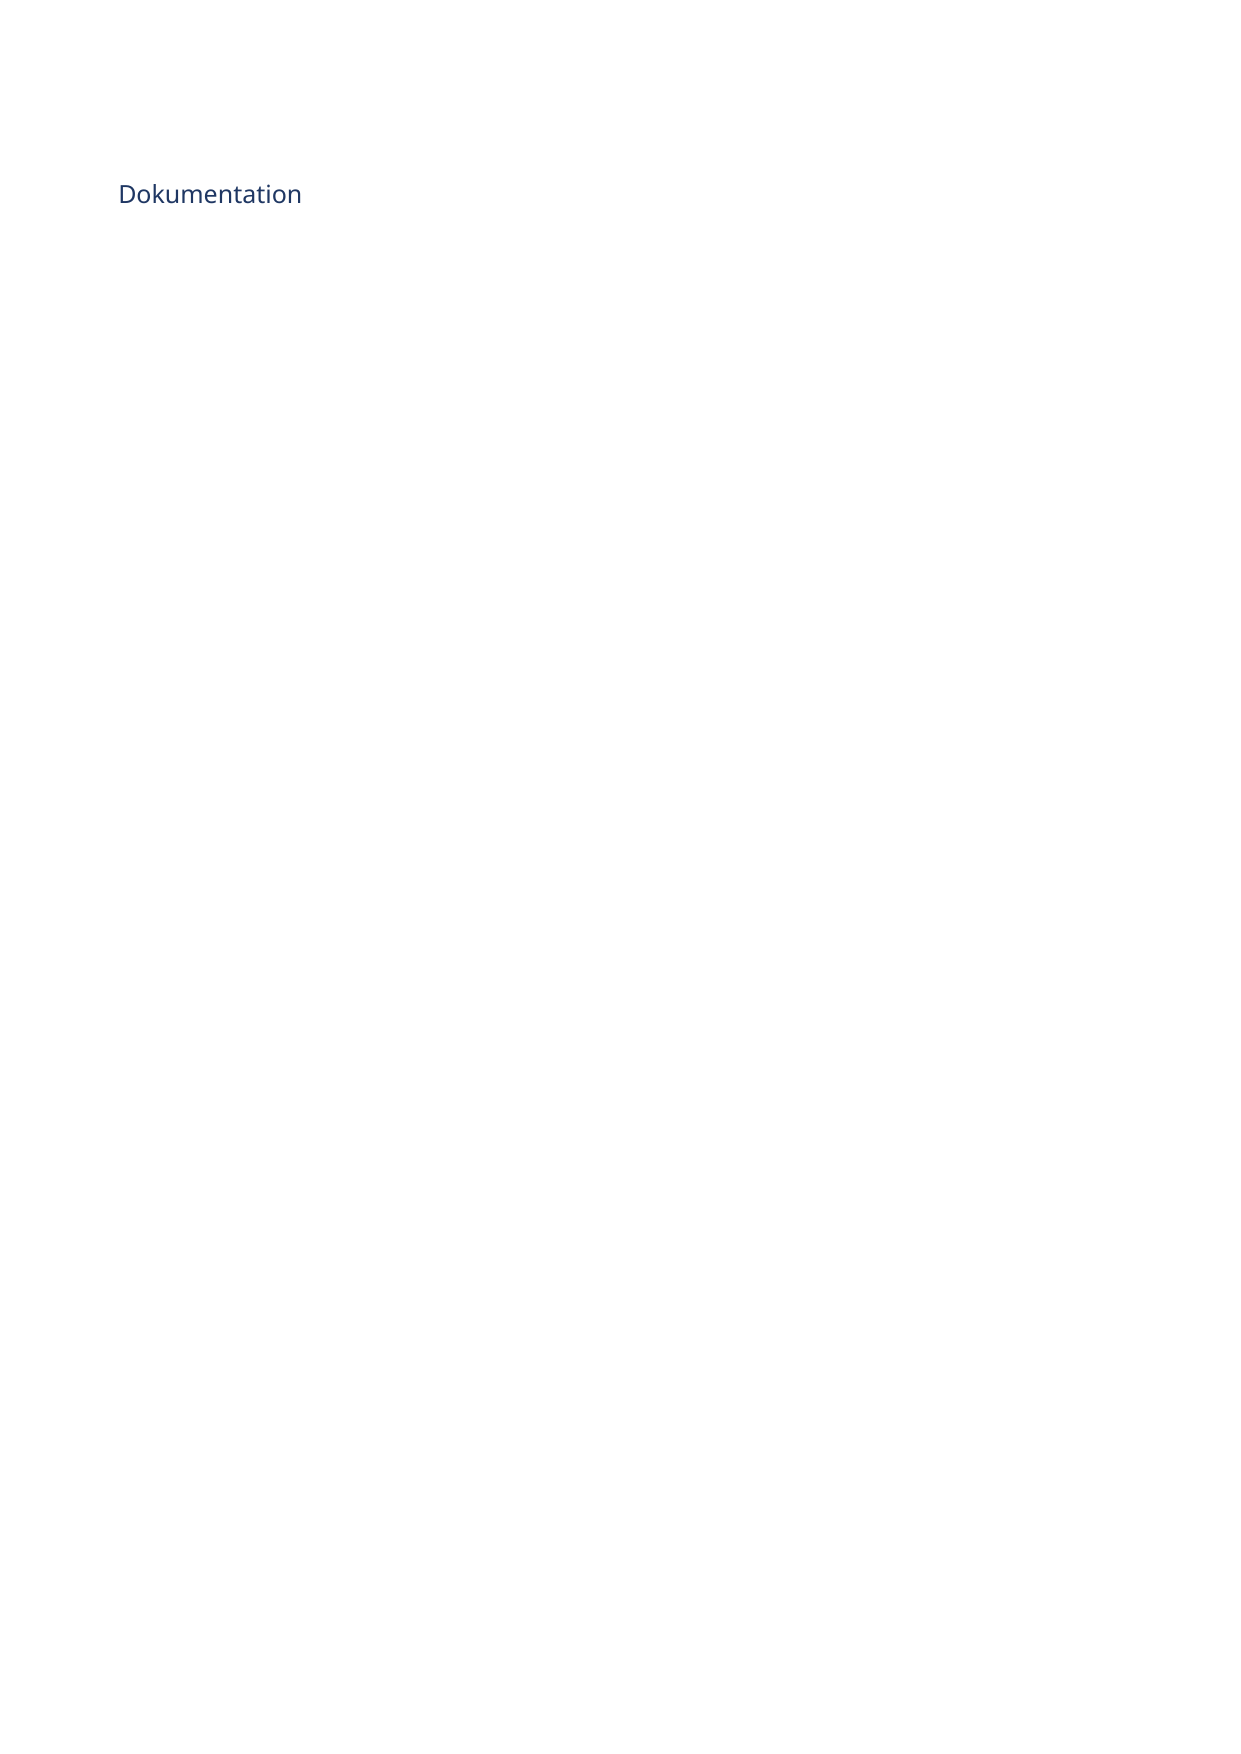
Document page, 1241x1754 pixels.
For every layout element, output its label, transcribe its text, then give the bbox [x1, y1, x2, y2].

subtitle Dokumentation [118, 177, 1122, 211]
